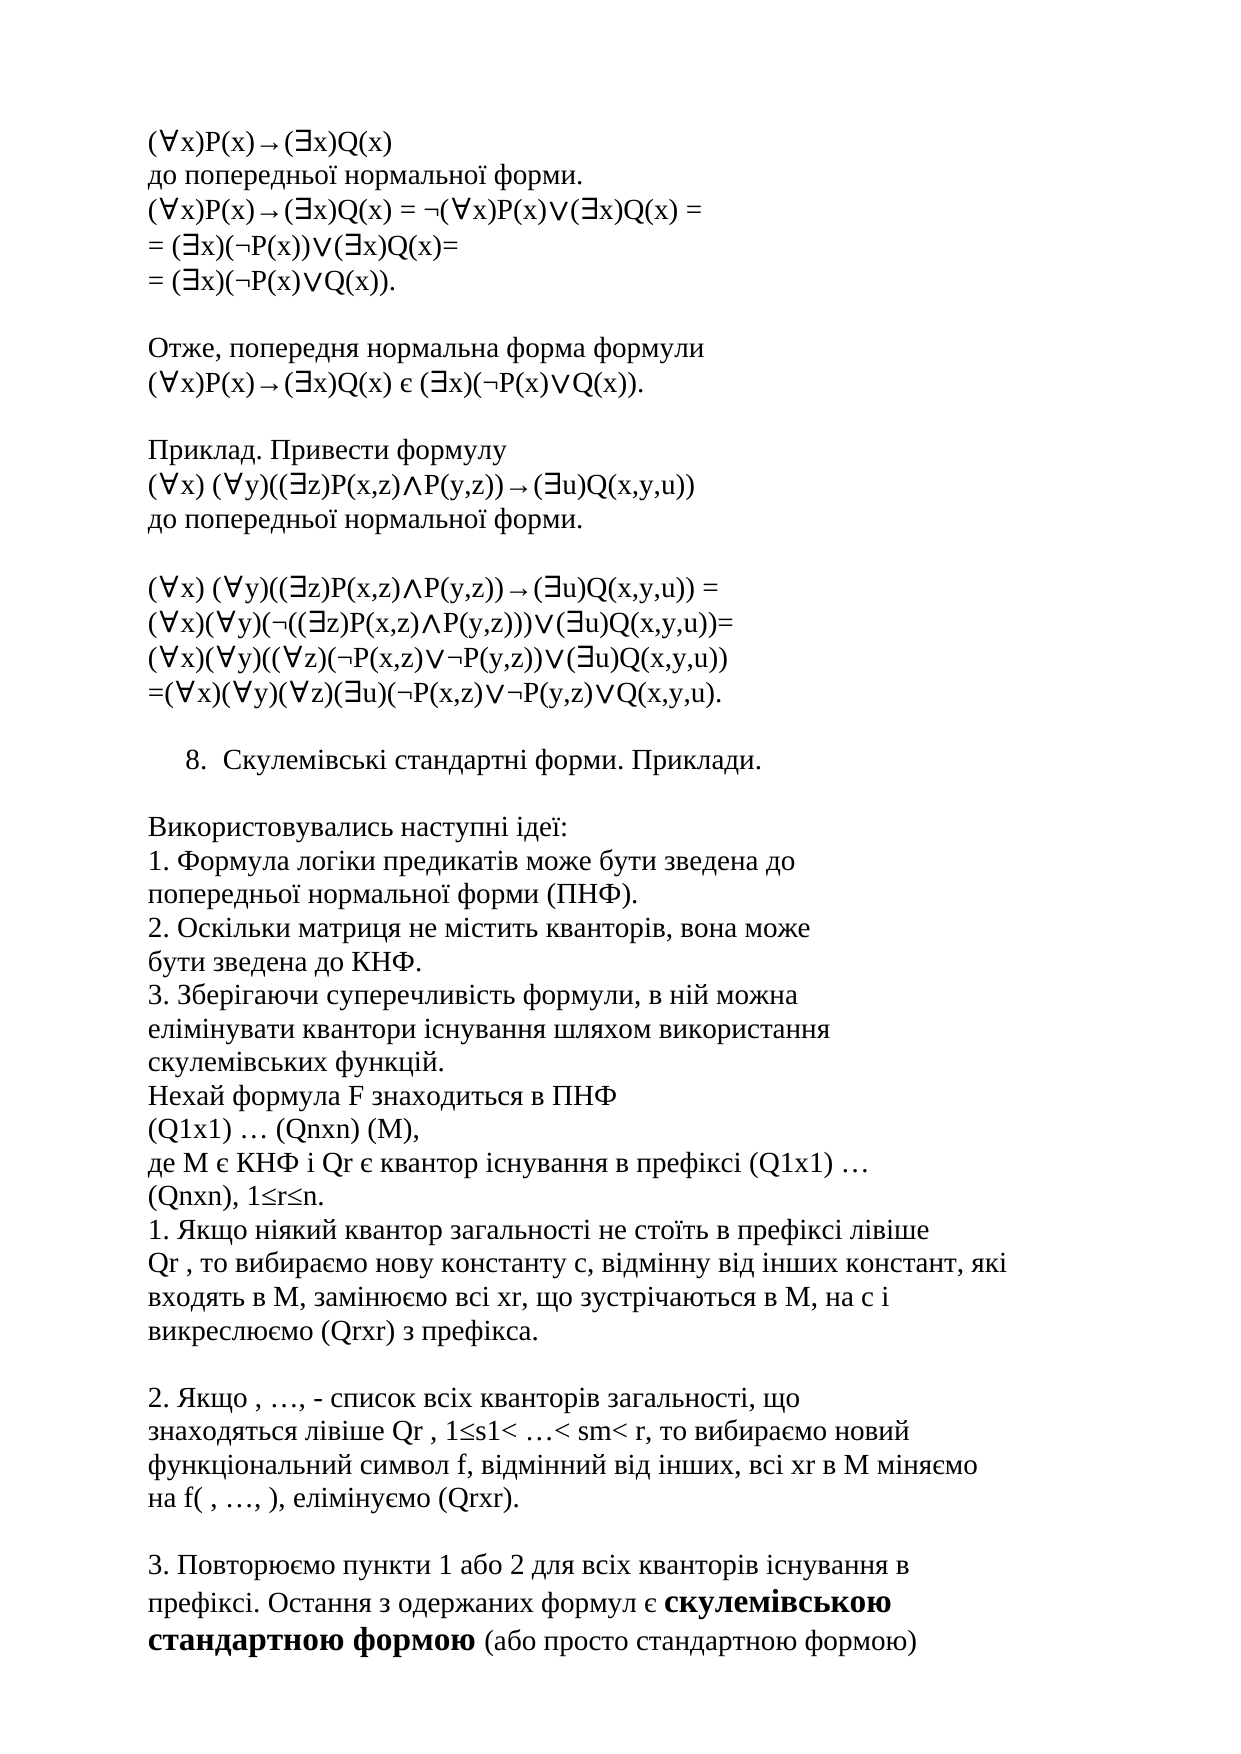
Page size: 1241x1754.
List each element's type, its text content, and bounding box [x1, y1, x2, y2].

text бути зведена до КНФ. [148, 944, 1152, 977]
text 1. Якщо ніякий квантор загальності не стоїть в префіксі лівіше [148, 1212, 1152, 1246]
text до попередньої нормальної форми. [148, 157, 1152, 191]
text (∀x)(∀y)(¬((∃z)P(x,z)∧P(y,z)))∨(∃u)Q(x,y,u))= [148, 603, 1152, 638]
text 1. Формула логіки предикатів може бути зведена до [148, 843, 1152, 877]
text функціональний символ f, відмінний від інших, всі xr в М міняємо [148, 1447, 1152, 1480]
text знаходяться лівіше Qr , 1≤s1< …< sm< r, то вибираємо новий [148, 1413, 1152, 1447]
text викреслюємо (Qrxr) з префікса. [148, 1313, 1152, 1346]
text (Qnxn), 1≤r≤n. [148, 1178, 1152, 1212]
text = (∃x)(¬P(x))∨(∃x)Q(x)= [148, 226, 1152, 261]
text скулемівських функцій. [148, 1044, 1152, 1078]
text стандартною формою (або просто стандартною формою) [148, 1619, 1152, 1658]
text на f( , …, ), елімінуємо (Qrxr). [148, 1480, 1152, 1514]
text = (∃x)(¬P(x)∨Q(x)). [148, 261, 1152, 296]
text (∀x)P(x)→(∃x)Q(x) [148, 122, 1152, 157]
text (∀x)P(x)→(∃x)Q(x) є (∃x)(¬P(x)∨Q(x)). [148, 363, 1152, 399]
text Приклад. Привести формулу [148, 432, 1152, 466]
text 3. Повторюємо пункти 1 або 2 для всіх кванторів існування в [148, 1547, 1152, 1581]
text 3. Зберігаючи суперечливість формули, в ній можна [148, 977, 1152, 1011]
text (Q1x1) … (Qnxn) (M), [148, 1111, 1152, 1145]
text Використовувались наступні ідеї: [148, 809, 1152, 843]
text 2. Оскільки матриця не містить кванторів, вона може [148, 910, 1152, 944]
text (∀x) (∀y)((∃z)P(x,z)∧P(y,z))→(∃u)Q(x,y,u)) [148, 466, 1152, 501]
text (∀x) (∀y)((∃z)P(x,z)∧P(y,z))→(∃u)Q(x,y,u)) = [148, 568, 1152, 603]
text Отже, попередня нормальна форма формули [148, 330, 1152, 363]
text (∀x)P(x)→(∃x)Q(x) = ¬(∀x)P(x)∨(∃x)Q(x) = [148, 191, 1152, 226]
text (∀x)(∀y)((∀z)(¬P(x,z)∨¬P(y,z))∨(∃u)Q(x,y,u)) [148, 638, 1152, 674]
text Нехай формула F знаходиться в ПНФ [148, 1078, 1152, 1111]
text входять в М, замінюємо всі xr, що зустрічаються в М, на с і [148, 1279, 1152, 1313]
text Qr , то вибираємо нову константу с, відмінну від інших констант, які [148, 1246, 1152, 1279]
text елімінувати квантори існування шляхом використання [148, 1011, 1152, 1044]
text 2. Якщо , …, - список всіх кванторів загальності, що [148, 1380, 1152, 1413]
list Скулемівські стандартні форми. Приклади. [185, 742, 1152, 776]
text до попередньої нормальної форми. [148, 501, 1152, 534]
text =(∀x)(∀y)(∀z)(∃u)(¬P(x,z)∨¬P(y,z)∨Q(x,y,u). [148, 674, 1152, 709]
text де М є КНФ і Qr є квантор існування в префіксі (Q1x1) … [148, 1145, 1152, 1178]
text префіксі. Остання з одержаних формул є скулемівською [148, 1581, 1152, 1619]
text попередньої нормальної форми (ПНФ). [148, 877, 1152, 910]
